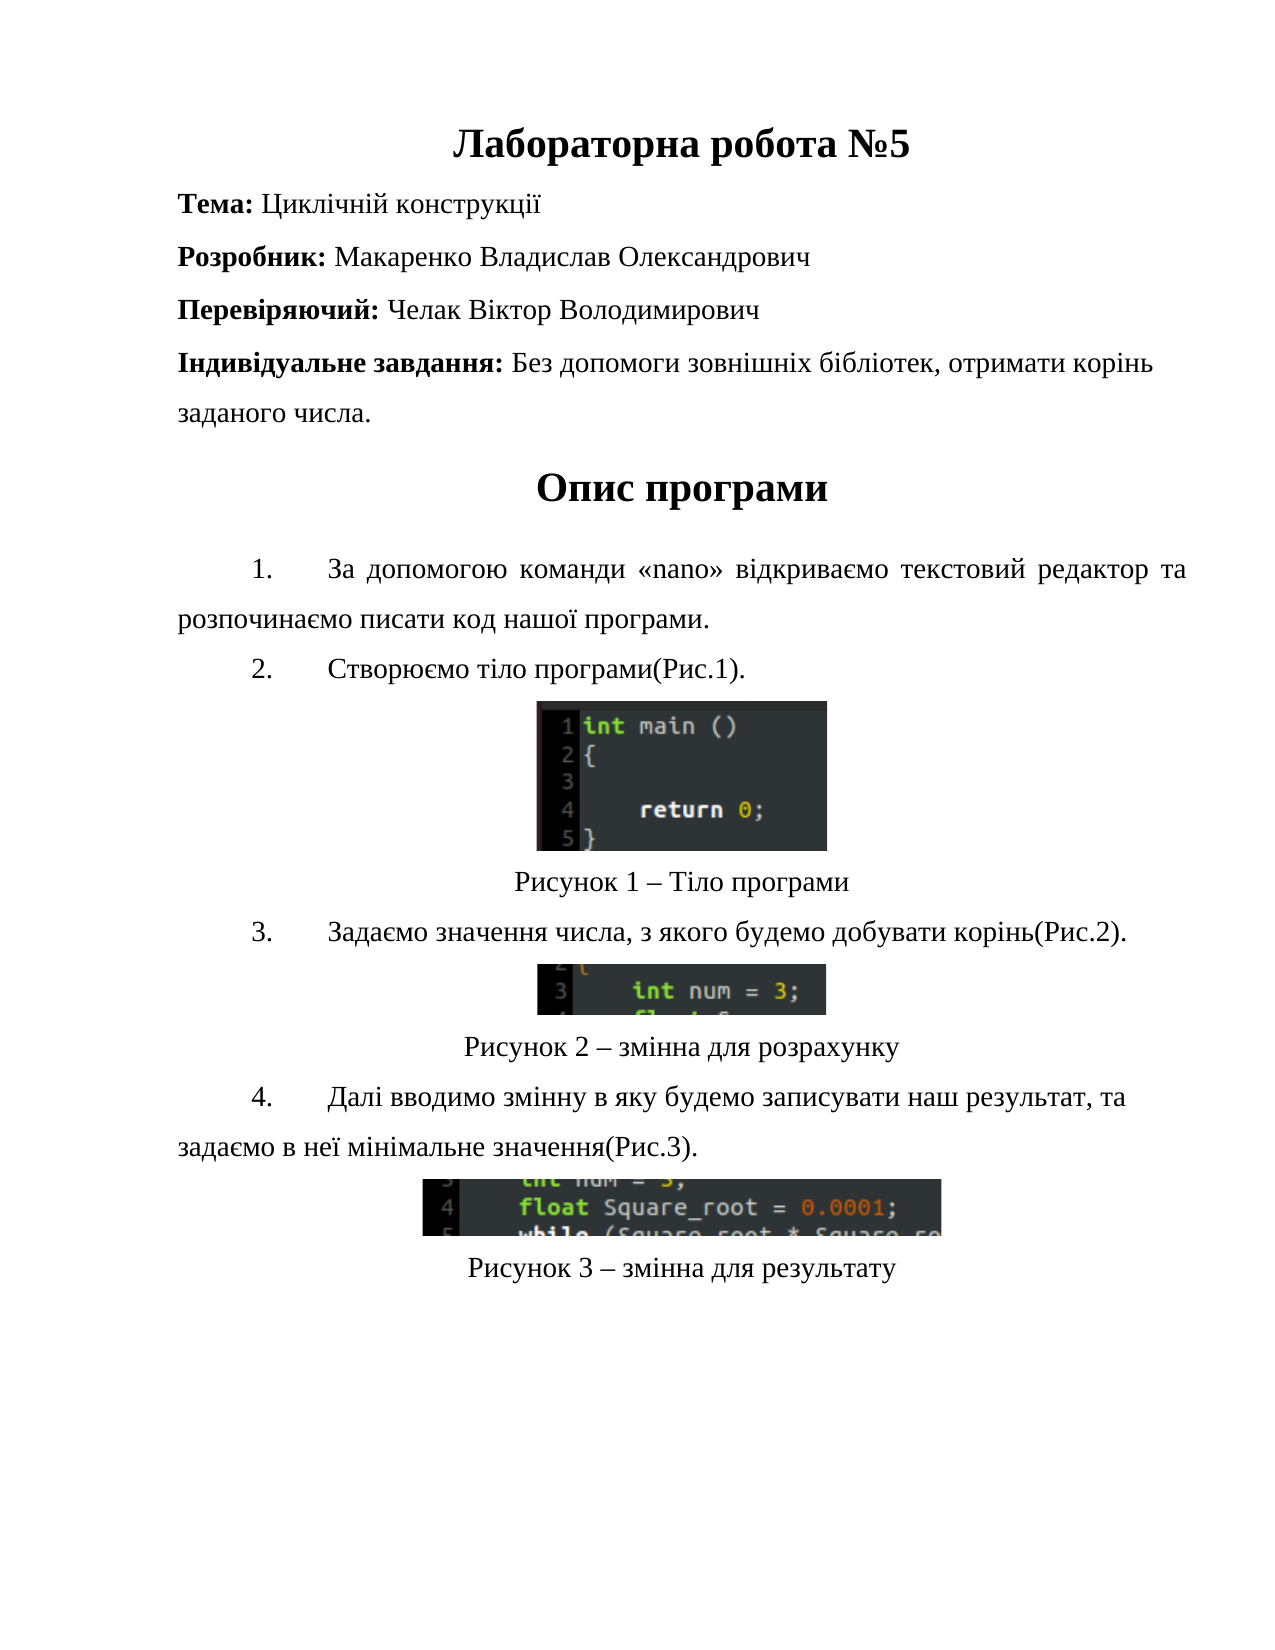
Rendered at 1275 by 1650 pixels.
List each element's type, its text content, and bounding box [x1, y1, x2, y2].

text Індивідуальне завдання: Без допомоги зовнішніх бібліотек, отримати корінь заданого числа. [177, 345, 1186, 429]
text Перевіряючий: Челак Віктор Володимирович [177, 292, 1186, 326]
list Створюємо тіло програми(Рис.1). [177, 651, 1186, 685]
list За допомогою команди «nano» відкриваємо текстовий редактор та розпочинаємо писати код нашої програми. [177, 551, 1186, 634]
text Тема: Циклічній конструкції [177, 186, 1186, 220]
list Рисунок 3 – змінна для результату [177, 1250, 1186, 1283]
picture [536, 701, 828, 851]
list Рисунок 1 – Тіло програми [177, 864, 1186, 898]
text Лабораторна робота №5 [177, 118, 1186, 166]
list Задаємо значення числа, з якого будемо добувати корінь(Рис.2). [177, 914, 1186, 948]
picture [422, 1179, 942, 1236]
list Далі вводимо змінну в яку будемо записувати наш результат, та задаємо в неї мінімальне значення(Рис.3). [177, 1079, 1186, 1163]
picture [537, 964, 827, 1015]
text Опис програми [177, 462, 1186, 510]
list Рисунок 2 – змінна для розрахунку [177, 1029, 1186, 1062]
text Розробник: Макаренко Владислав Олександрович [177, 239, 1186, 273]
